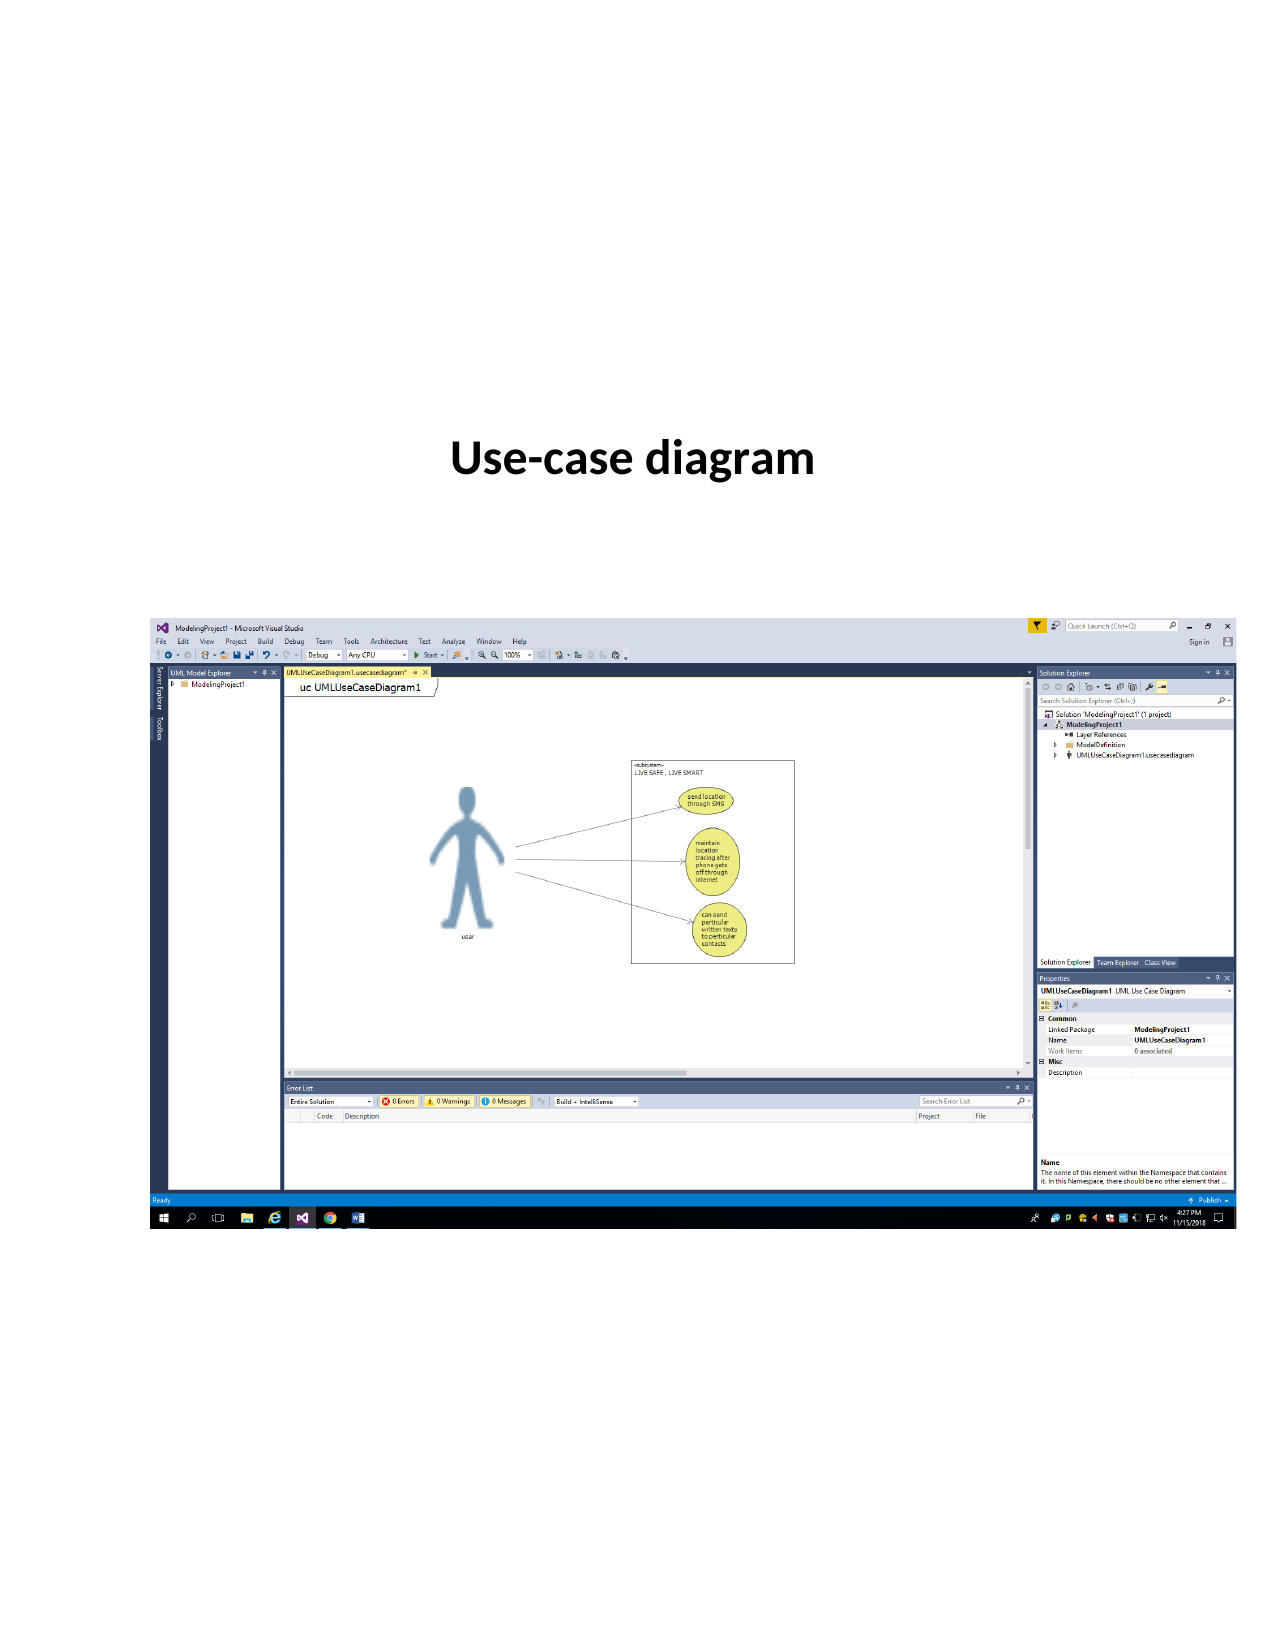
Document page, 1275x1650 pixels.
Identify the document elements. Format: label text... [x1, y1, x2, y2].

picture [150, 618, 1237, 1229]
text Use-case diagram [150, 426, 1125, 487]
